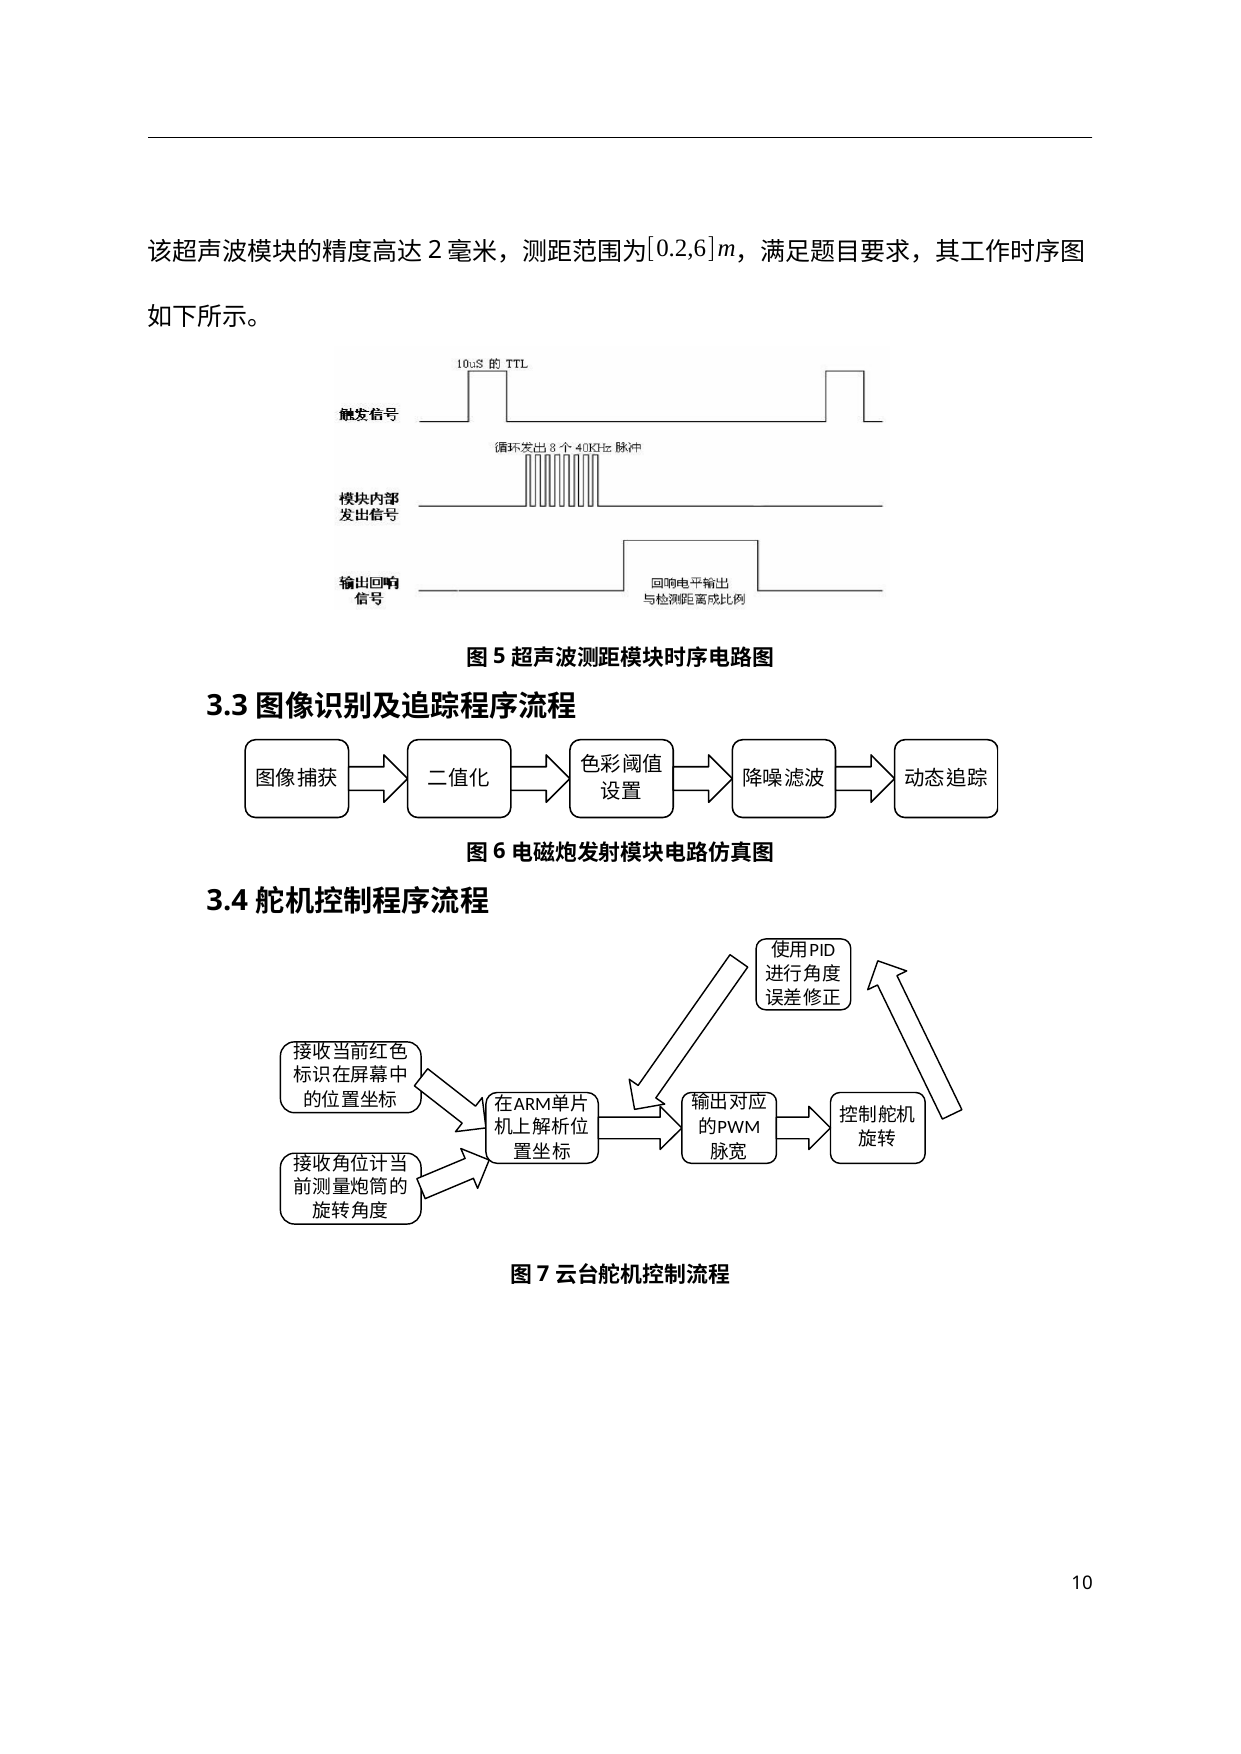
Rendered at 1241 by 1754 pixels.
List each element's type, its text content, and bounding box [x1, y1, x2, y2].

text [148, 217, 1092, 347]
subtitle 3.3 图像识别及追踪程序流程 [148, 672, 1092, 737]
picture [331, 346, 910, 614]
subtitle 3.4 舵机控制程序流程 [148, 867, 1092, 932]
text 图6 电磁炮发射模块电路仿真图 [148, 834, 1092, 867]
text 图5 超声波测距模块时序电路图 [148, 639, 1092, 672]
text 图7 云台舵机控制流程 [148, 1257, 1092, 1289]
